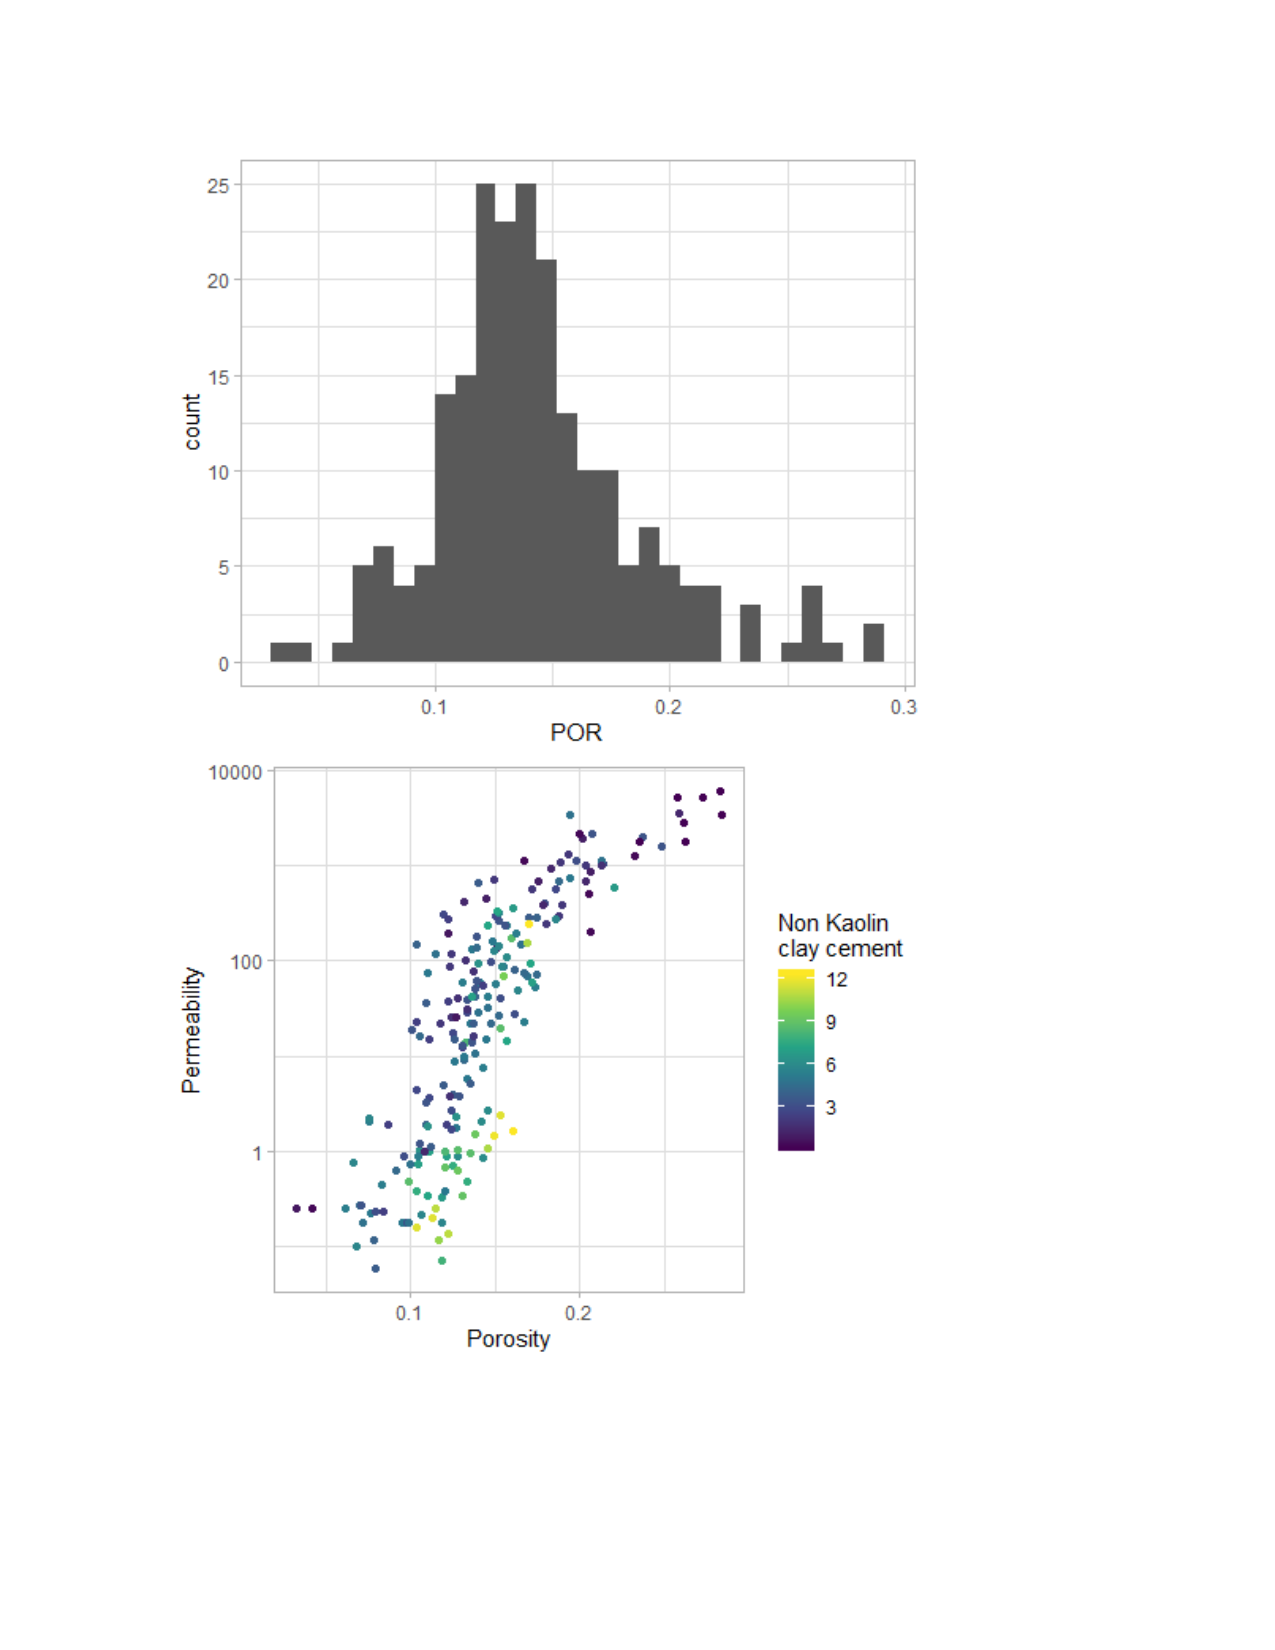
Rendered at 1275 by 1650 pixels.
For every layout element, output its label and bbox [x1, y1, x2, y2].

picture [168, 150, 927, 1363]
